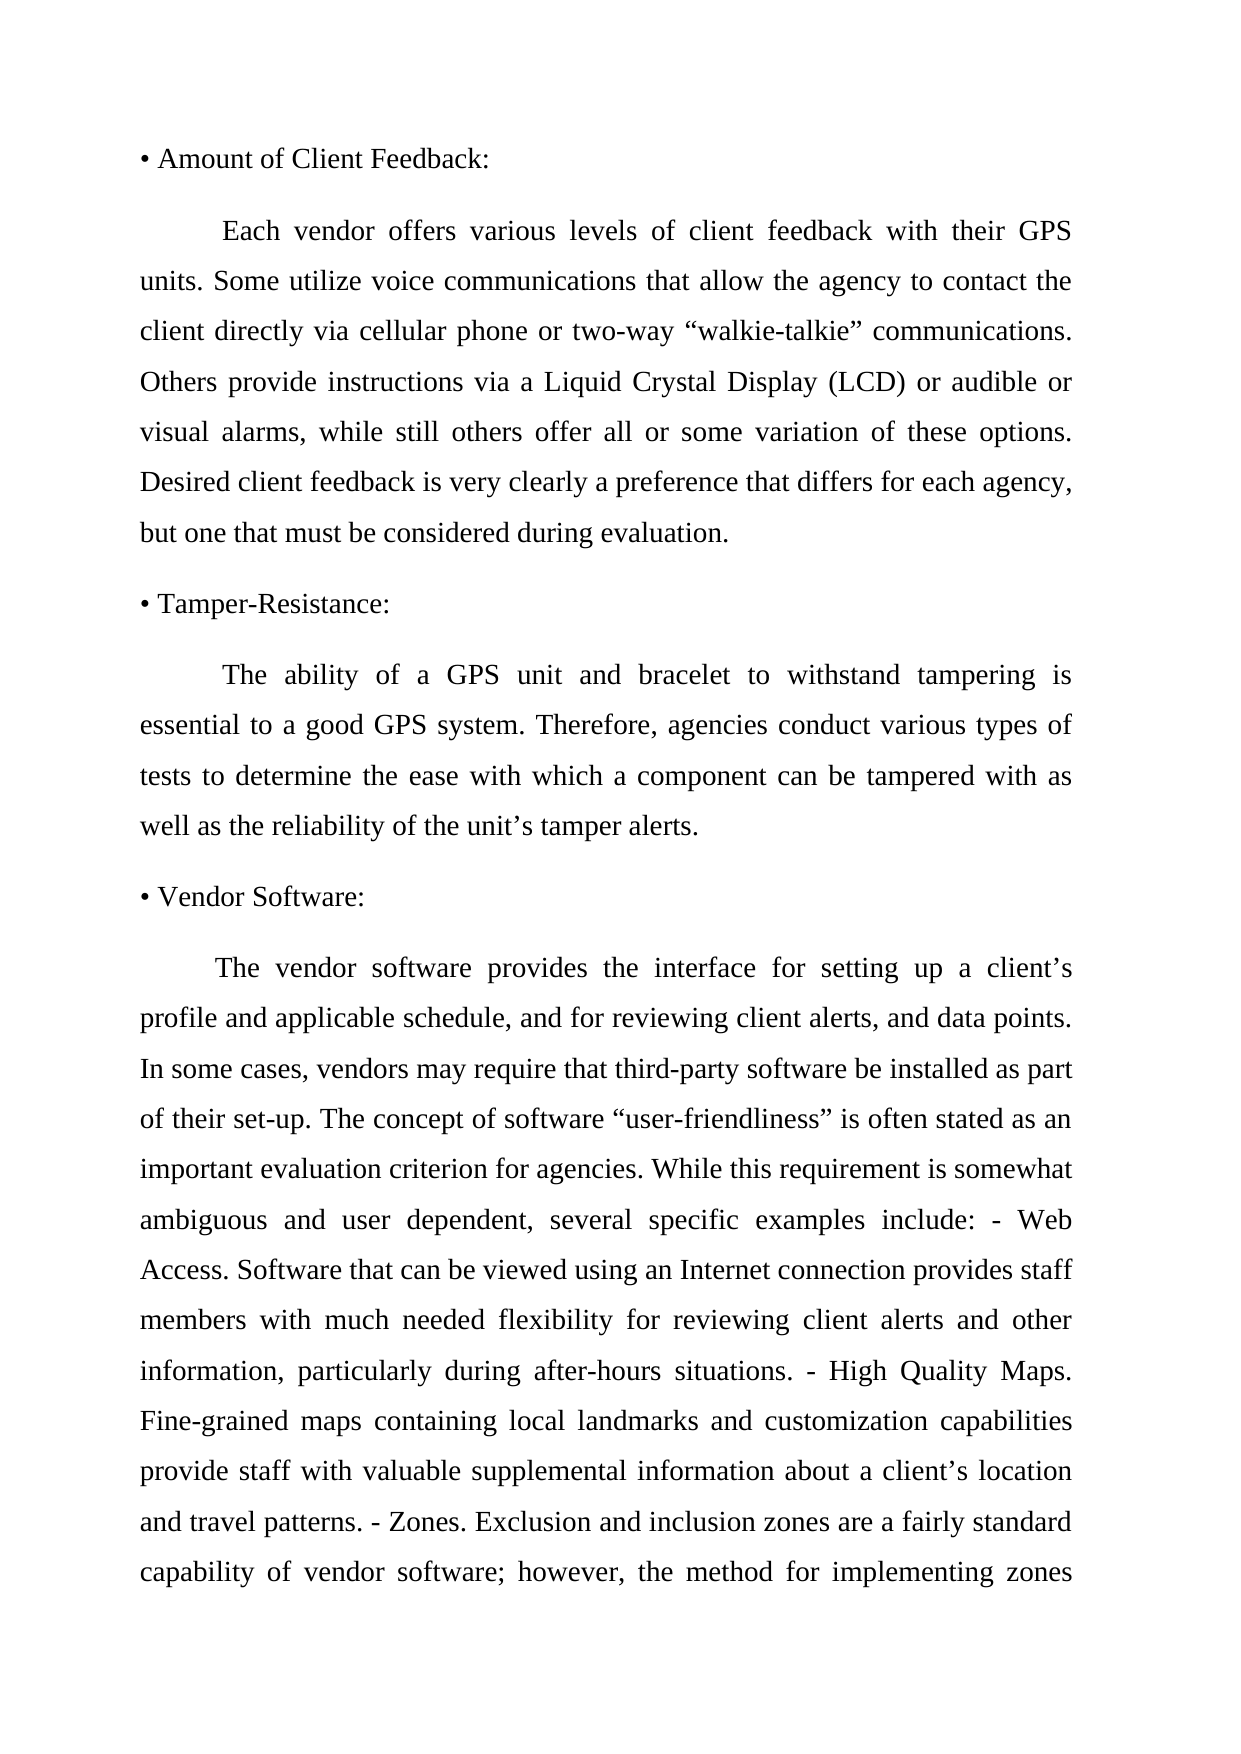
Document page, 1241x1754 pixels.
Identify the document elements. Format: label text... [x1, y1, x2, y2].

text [139, 950, 1073, 1587]
text • Vendor Software: [139, 879, 1073, 913]
text • Tamper-Resistance: [139, 586, 1073, 619]
text The ability of a GPS unit and bracelet to withstand tampering is essential to a good GPS system. Therefore, agencies conduct various types of tests to determine the ease with which a component can be tampered with as well as the reliability of the unit’s tamper alerts. [139, 657, 1073, 841]
text Each vendor offers various levels of client feedback with their GPS units. Some utilize voice communications that allow the agency to contact the client directly via cellular phone or two-way “walkie-talkie” communications. Others provide instructions via a Liquid Crystal Display (LCD) or audible or visual alarms, while still others offer all or some variation of these options. Desired client feedback is very clearly a preference that differs for each agency, but one that must be considered during evaluation. [139, 213, 1073, 548]
text • Amount of Client Feedback: [139, 142, 1073, 175]
